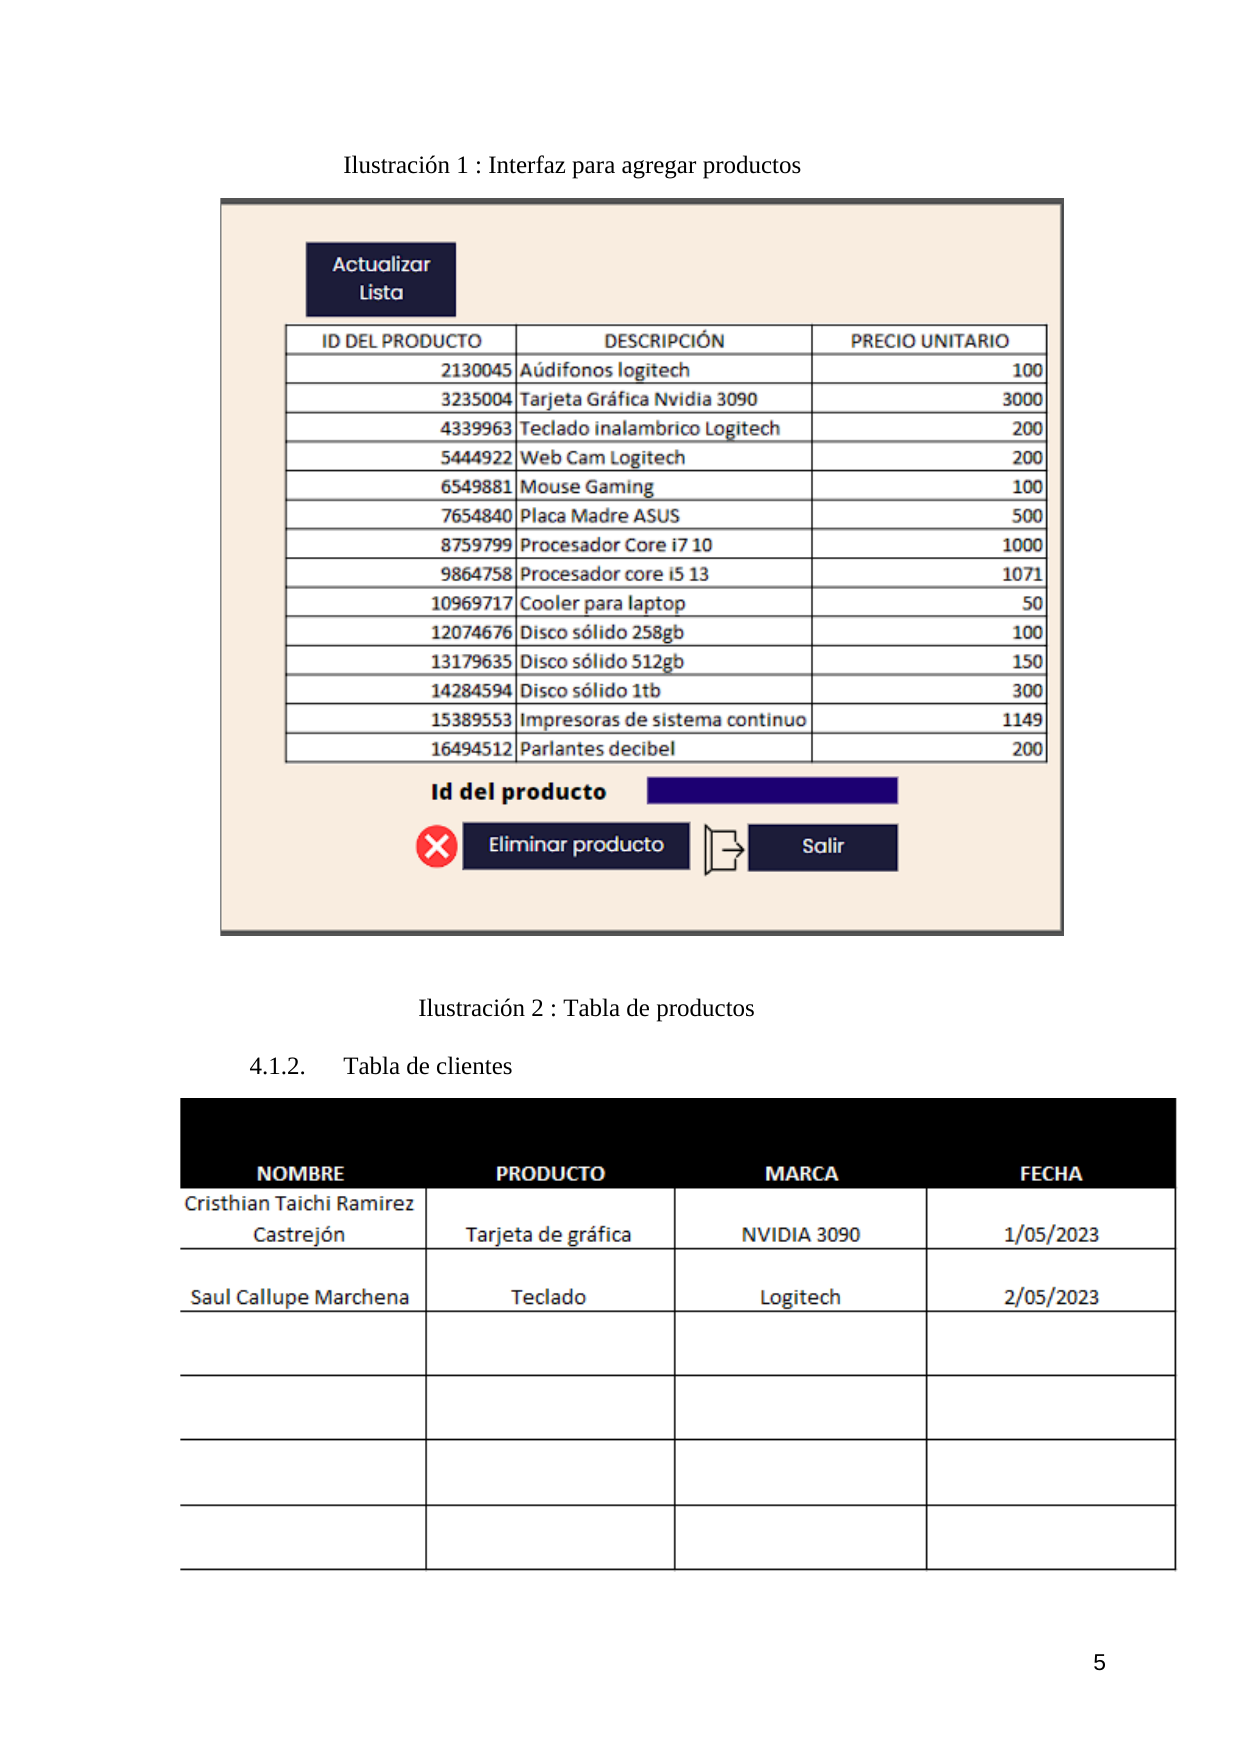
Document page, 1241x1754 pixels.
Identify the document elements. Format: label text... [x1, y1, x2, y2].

picture [220, 198, 1064, 936]
picture [180, 1098, 1178, 1572]
list Ilustración 1 : Interfaz para agregar productos [343, 150, 1122, 179]
list Tabla de clientes [306, 1051, 1122, 1080]
